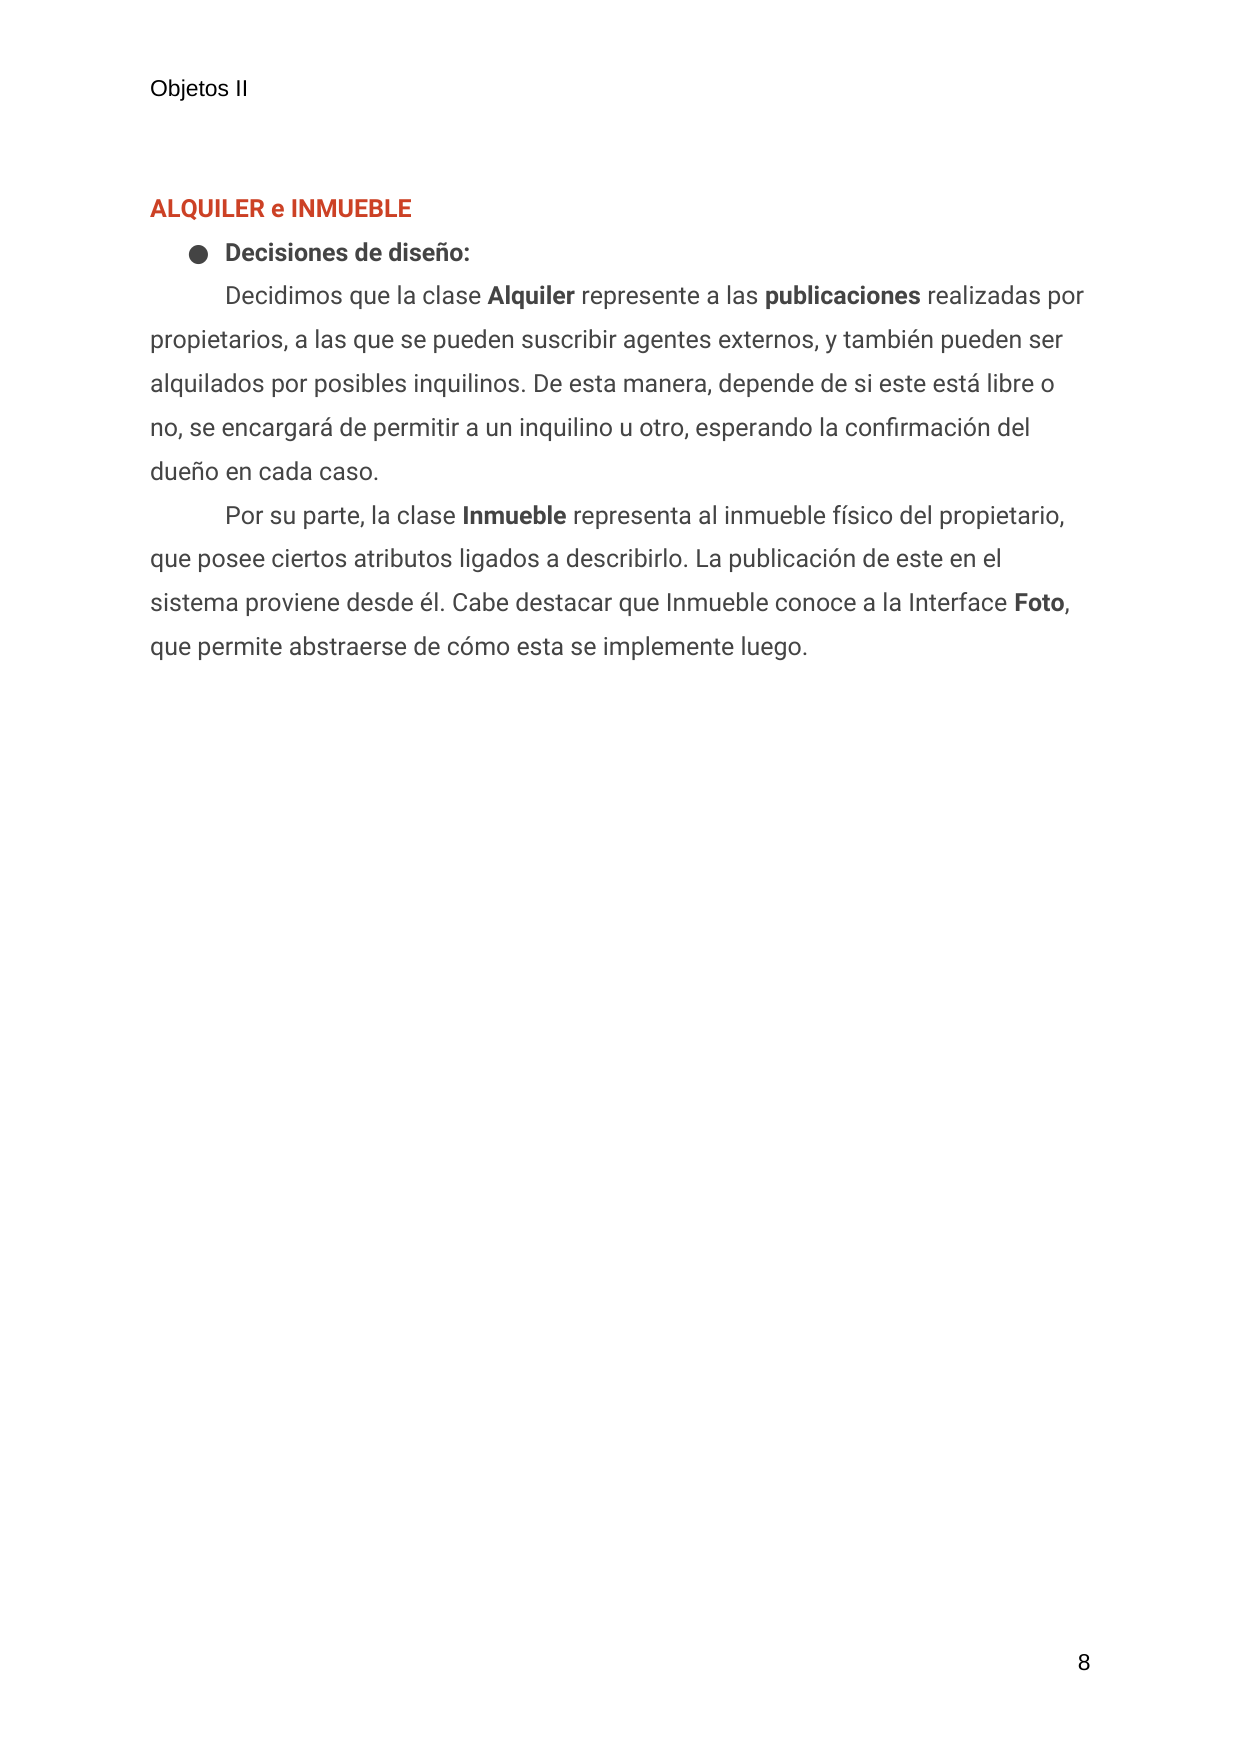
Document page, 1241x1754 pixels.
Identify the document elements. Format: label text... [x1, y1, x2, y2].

text Decidimos que la clase Alquiler represente a las publicaciones realizadas por propietarios, a las que se pueden suscribir agentes externos, y también pueden ser alquilados por posibles inquilinos. De esta manera, depende de si este está libre o no, se encargará de permitir a un inquilino u otro, esperando la confirmación del dueño en cada caso. [150, 282, 1090, 486]
text ALQUILER e INMUEBLE [150, 194, 1090, 223]
list Decisiones de diseño: [187, 238, 1090, 267]
text Por su parte, la clase Inmueble representa al inmueble físico del propietario, que posee ciertos atributos ligados a describirlo. La publicación de este en el sistema proviene desde él. Cabe destacar que Inmueble conoce a la Interface Foto, que permite abstraerse de cómo esta se implemente luego. [150, 501, 1090, 662]
